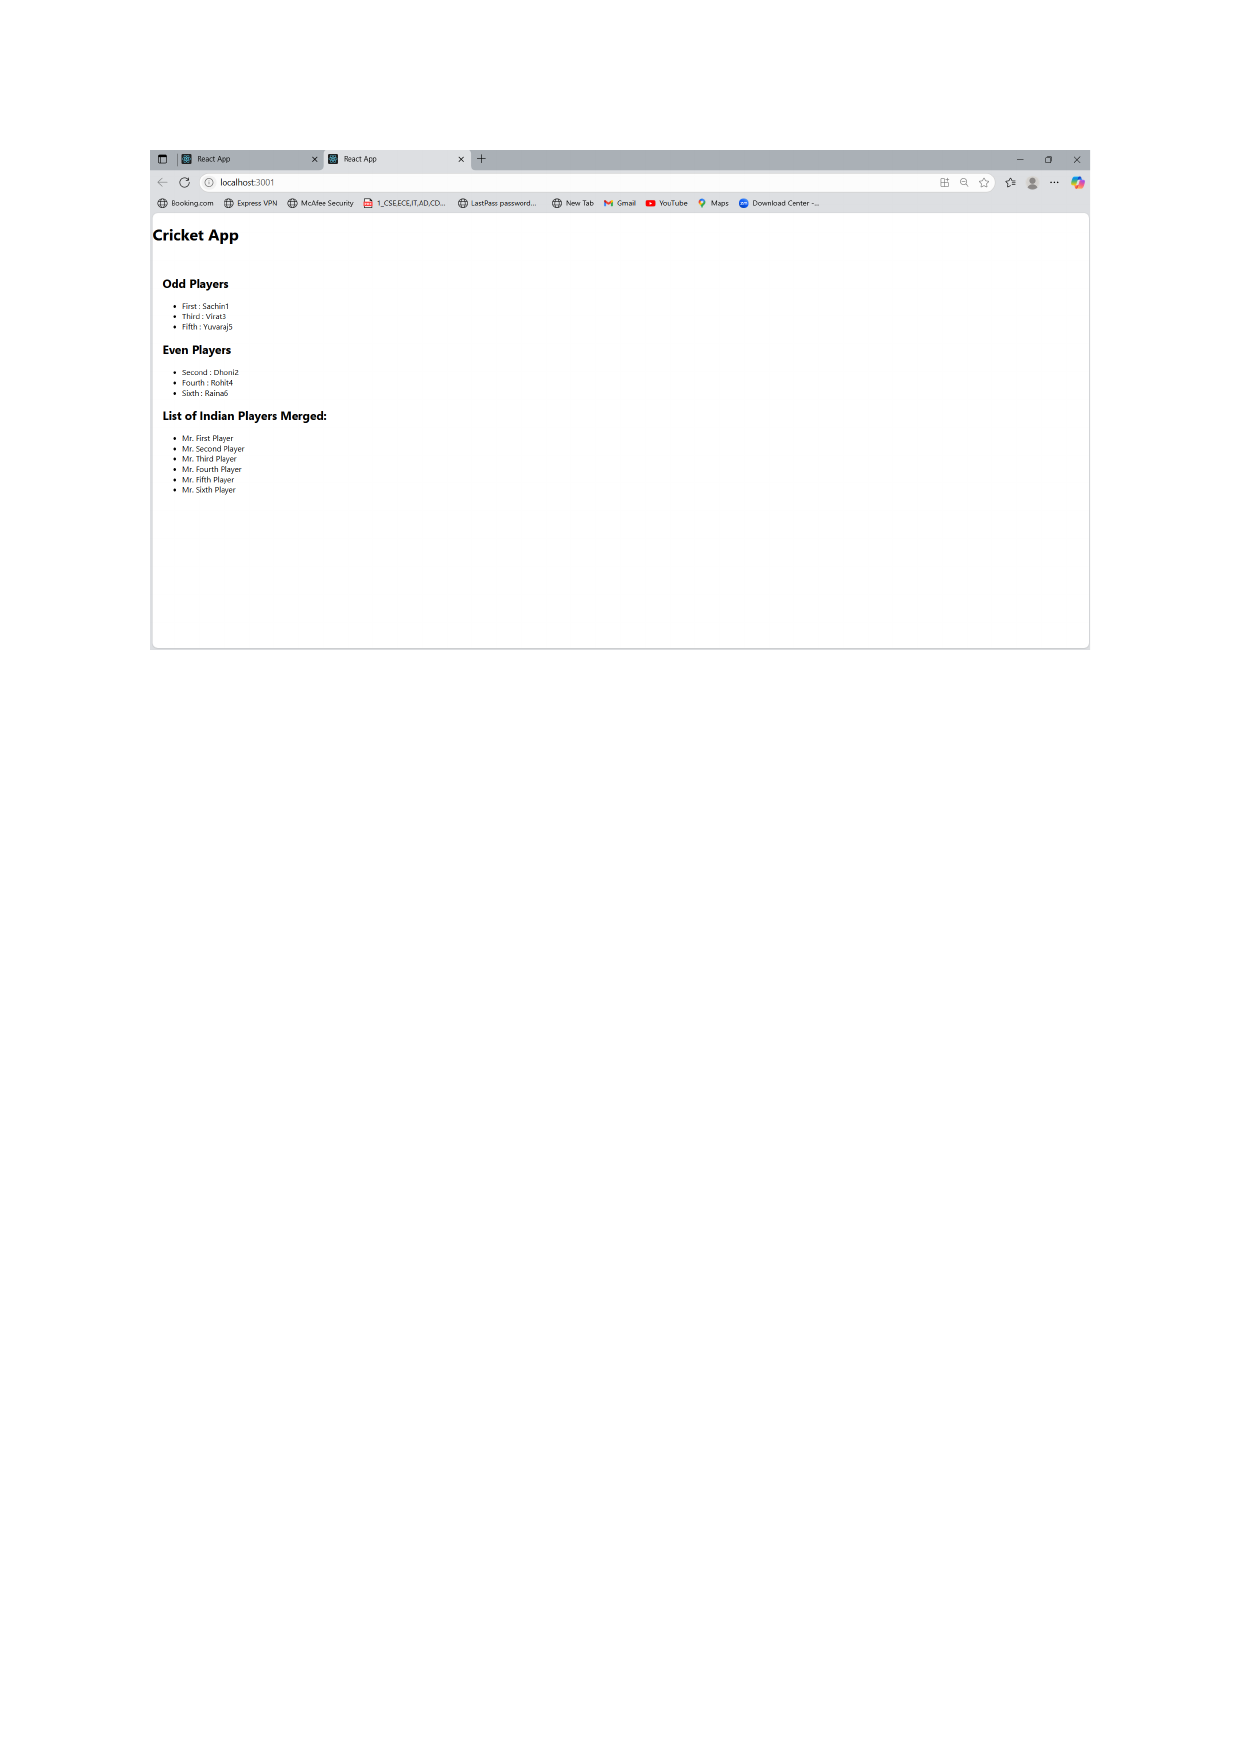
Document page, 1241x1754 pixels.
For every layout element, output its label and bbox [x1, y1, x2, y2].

picture [150, 150, 1091, 650]
